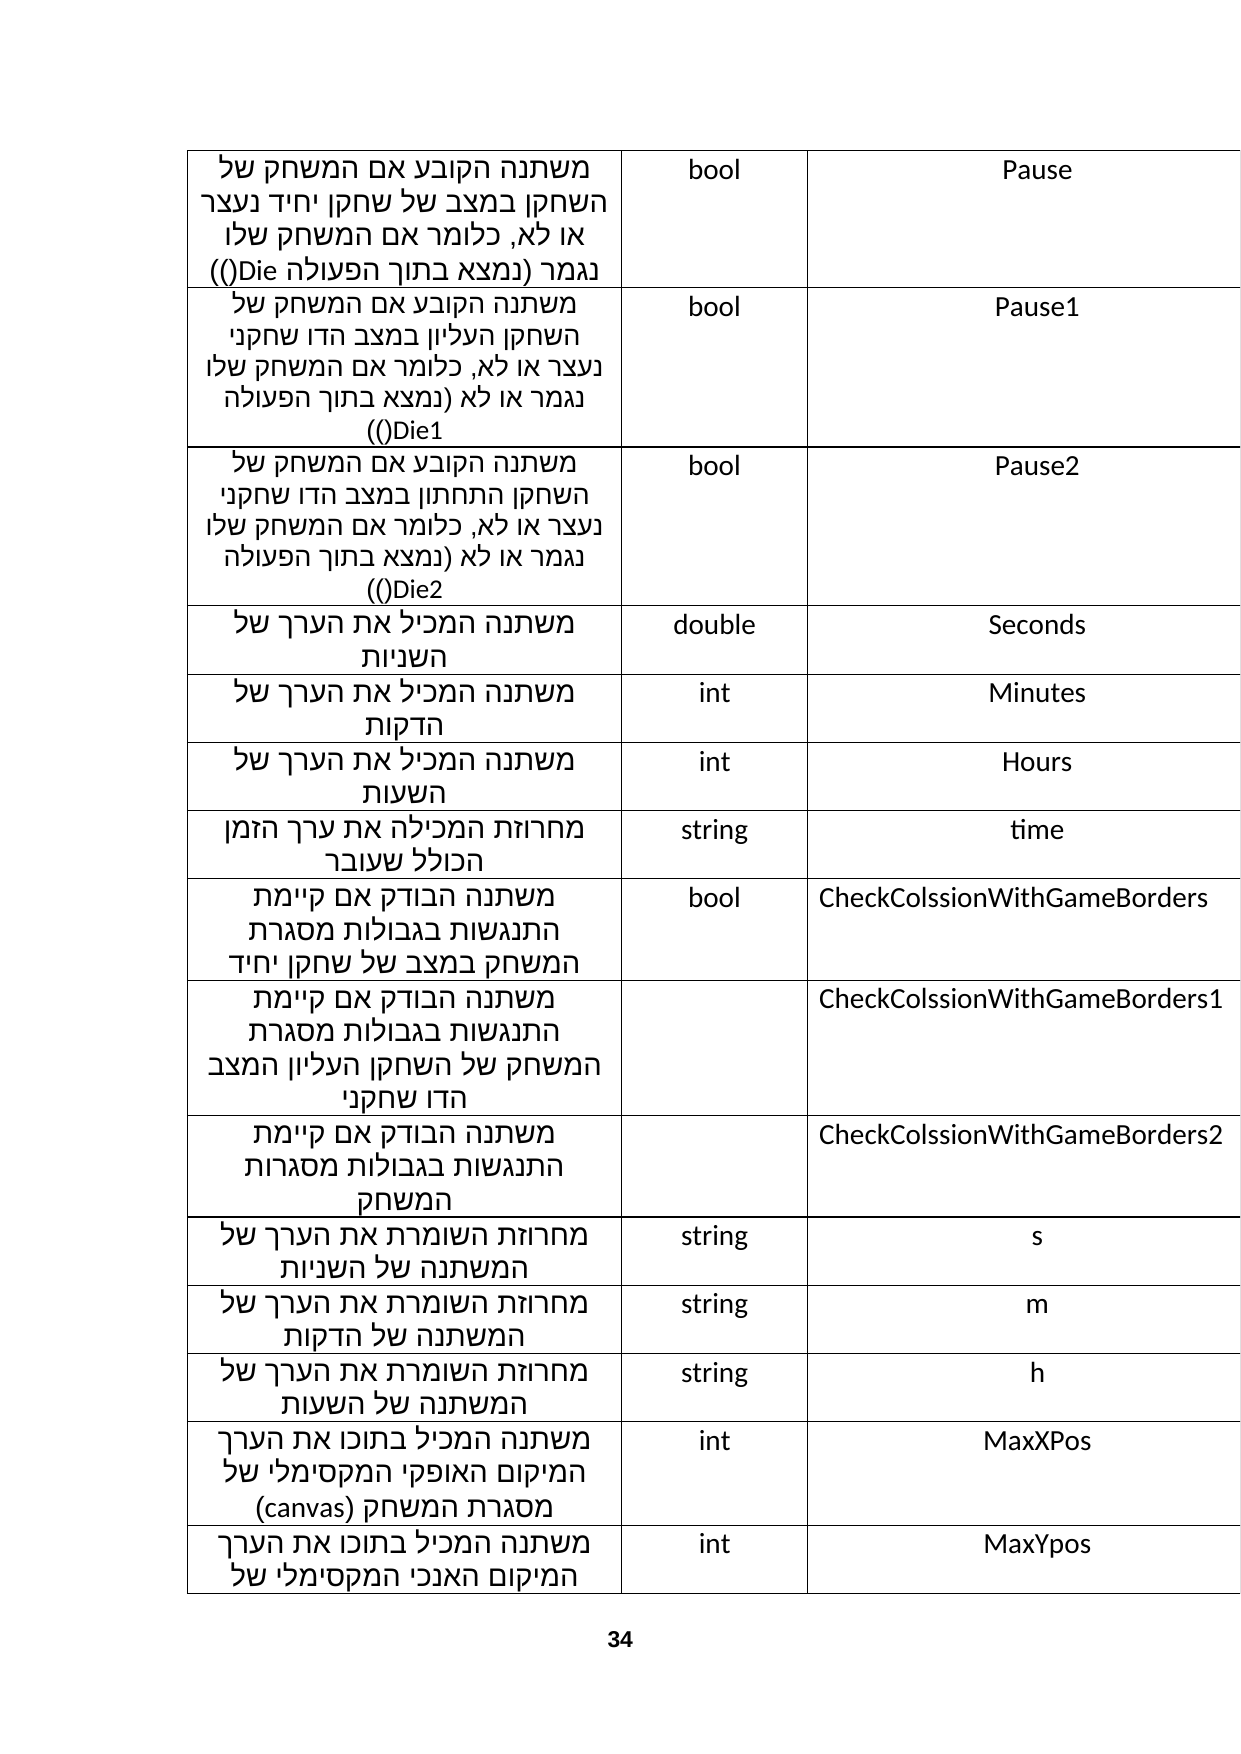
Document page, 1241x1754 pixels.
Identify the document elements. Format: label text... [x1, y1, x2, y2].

table_cell משתנה הקובע אם המשחק של השחקן העליון במצב הדו שחקני נעצר או לא, כלומר אם המשחק שלו נגמר או לא (נמצא בתוך הפעולה Die1()) [188, 288, 621, 446]
table_cell Minutes [808, 675, 1240, 742]
table_cell Pause2 [808, 448, 1240, 605]
table_cell m [808, 1286, 1240, 1353]
table_cell int [622, 1422, 807, 1524]
table_cell משתנה הקובע אם המשחק של השחקן במצב של שחקן יחיד נעצר או לא, כלומר אם המשחק שלו נגמר (נמצא בתוך הפעולה Die()) [188, 151, 621, 287]
table_cell מחרוזת השומרת את הערך של המשתנה של השעות [188, 1354, 621, 1421]
table_cell מחרוזת המכילה את ערך הזמן הכולל שעובר [188, 811, 621, 878]
table_cell time [808, 811, 1240, 878]
table_cell משתנה הבודק אם קיימת התנגשות בגבולות מסגרת המשחק של השחקן העליון המצב הדו שחקני [188, 981, 621, 1115]
table_cell string [622, 811, 807, 878]
table_cell string [622, 1218, 807, 1284]
table_cell int [622, 675, 807, 742]
table_cell משתנה המכיל את הערך של הדקות [188, 675, 621, 742]
table_cell bool [622, 879, 807, 979]
table_cell Seconds [808, 606, 1240, 673]
table_cell bool [622, 151, 807, 287]
table_cell מחרוזת השומרת את הערך של המשתנה של השניות [188, 1218, 621, 1284]
table_cell CheckColssionWithGameBorders [808, 879, 1240, 979]
table_cell Pause [808, 151, 1240, 287]
table_cell string [622, 1286, 807, 1353]
table_cell string [622, 1354, 807, 1421]
table_cell משתנה המכיל את הערך של השעות [188, 743, 621, 810]
table_cell מחרוזת השומרת את הערך של המשתנה של הדקות [188, 1286, 621, 1353]
table_cell משתנה המכיל את הערך של השניות [188, 606, 621, 673]
table_cell CheckColssionWithGameBorders1 [808, 981, 1240, 1115]
table_cell משתנה הבודק אם קיימת התנגשות בגבולות מסגרת המשחק במצב של שחקן יחיד [188, 879, 621, 979]
table_cell bool [622, 288, 807, 446]
table_cell [622, 981, 807, 1115]
table_cell MaxXPos [808, 1422, 1240, 1524]
table_cell s [808, 1218, 1240, 1284]
table_cell CheckColssionWithGameBorders2 [808, 1116, 1240, 1216]
table_cell משתנה הקובע אם המשחק של השחקן התחתון במצב הדו שחקני נעצר או לא, כלומר אם המשחק שלו נגמר או לא (נמצא בתוך הפעולה Die2()) [188, 448, 621, 605]
table_cell MaxYpos [808, 1526, 1240, 1593]
table_cell bool [622, 448, 807, 605]
table_cell int [622, 743, 807, 810]
table_cell double [622, 606, 807, 673]
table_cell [188, 1526, 621, 1593]
table_cell Hours [808, 743, 1240, 810]
table_cell Pause1 [808, 288, 1240, 446]
table_cell int [622, 1526, 807, 1593]
table_cell h [808, 1354, 1240, 1421]
table_cell משתנה המכיל בתוכו את הערך המיקום האופקי המקסימלי של מסגרת המשחק (canvas) [188, 1422, 621, 1524]
table_cell [622, 1116, 807, 1216]
table_cell משתנה הבודק אם קיימת התנגשות בגבולות מסגרות המשחק [188, 1116, 621, 1216]
